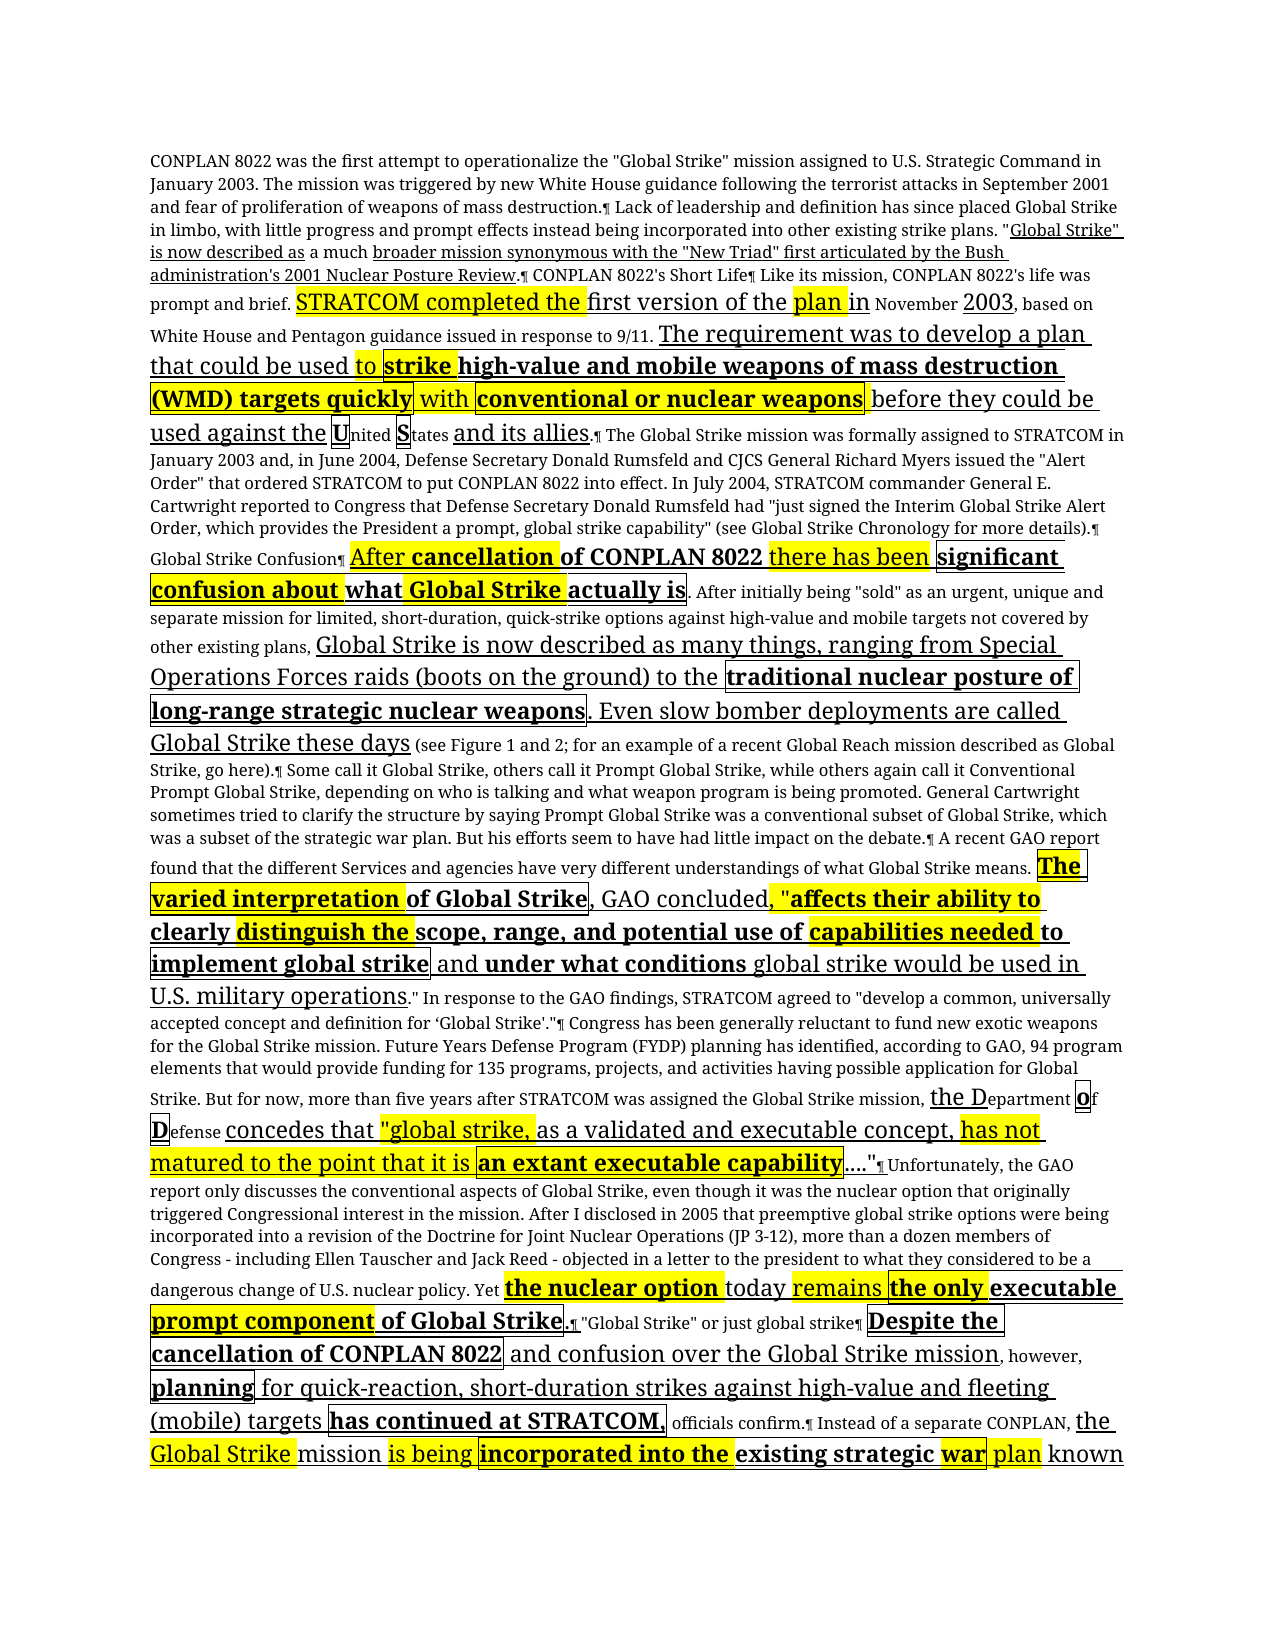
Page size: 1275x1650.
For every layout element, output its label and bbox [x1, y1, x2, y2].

text [150, 150, 1125, 1470]
